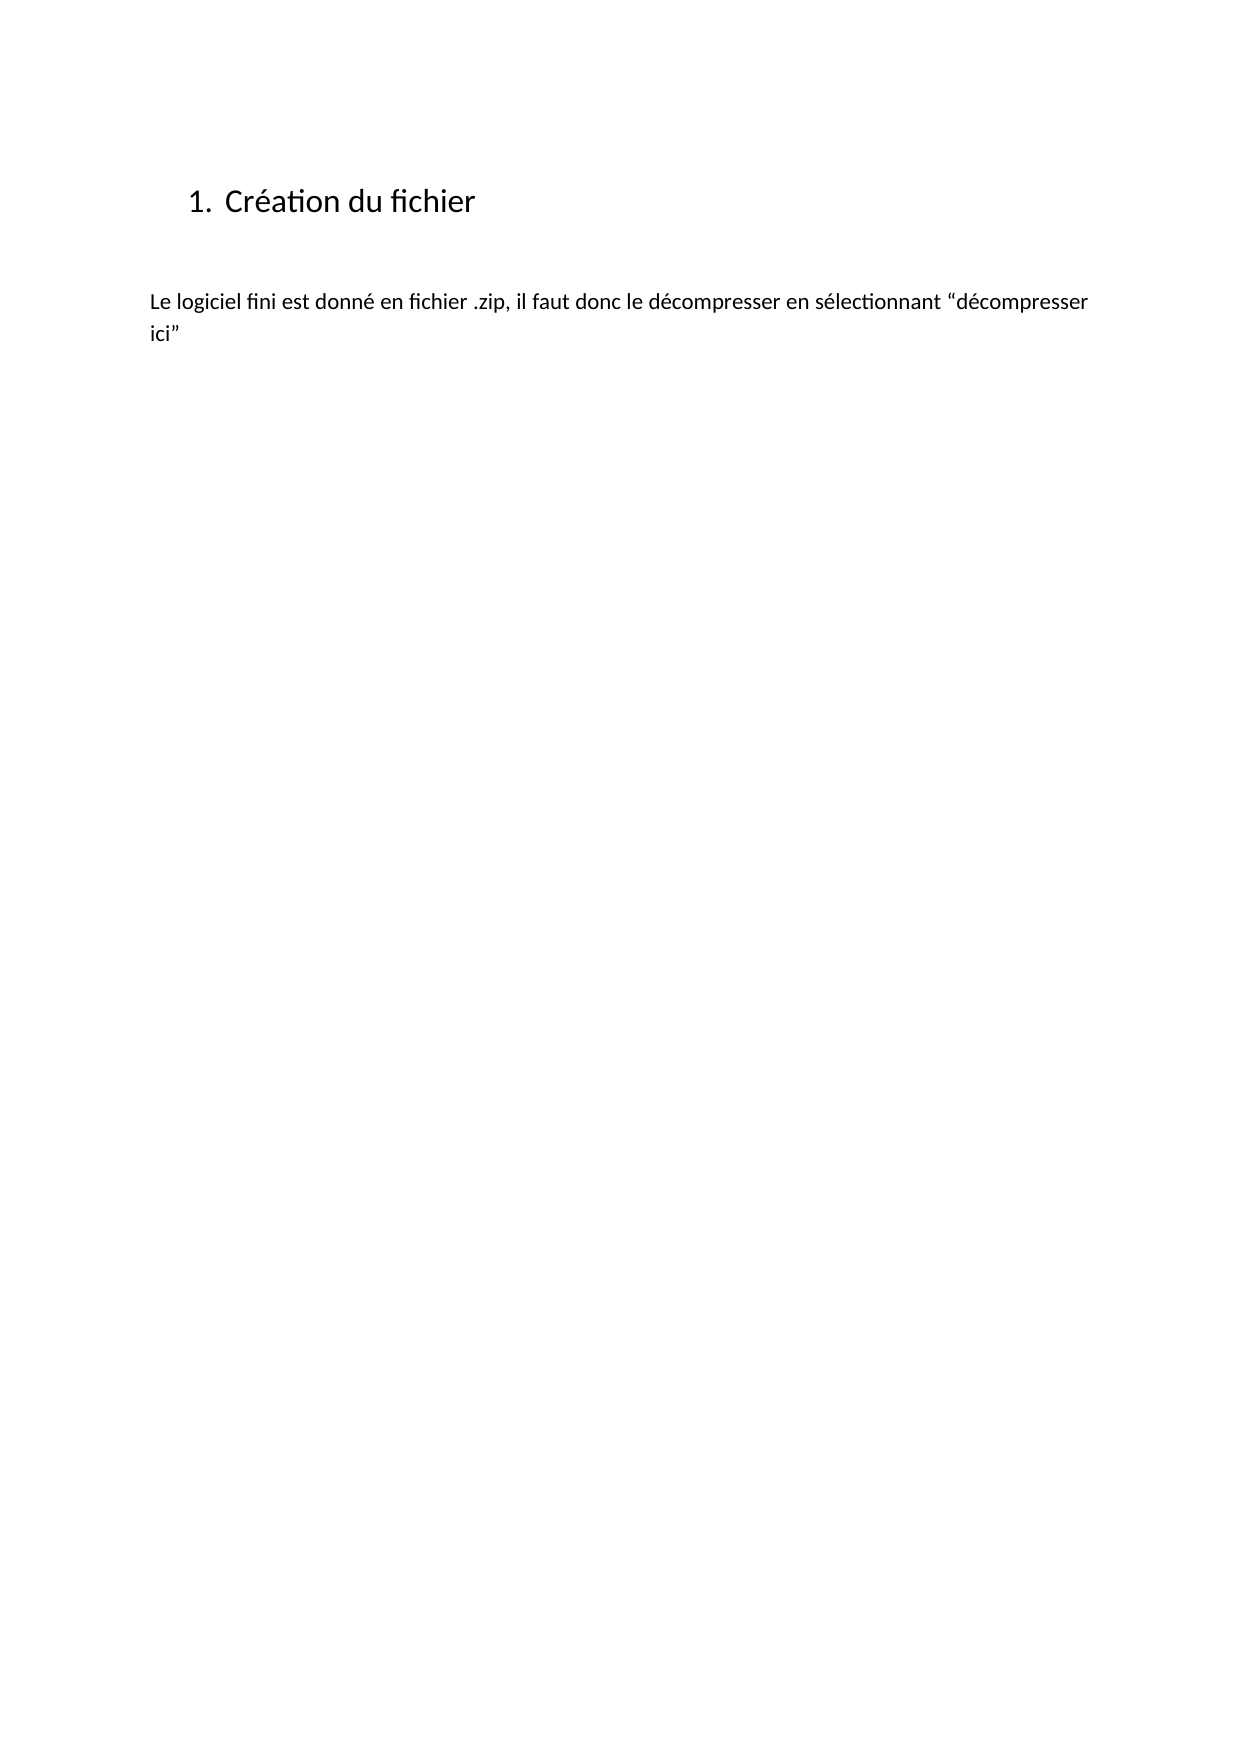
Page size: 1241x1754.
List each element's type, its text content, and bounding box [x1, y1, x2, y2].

text Le logiciel fini est donné en fichier .zip, il faut donc le décompresser en sélectionnant “décompresser ici” [150, 287, 1090, 348]
list Création du fichier [187, 180, 1090, 221]
